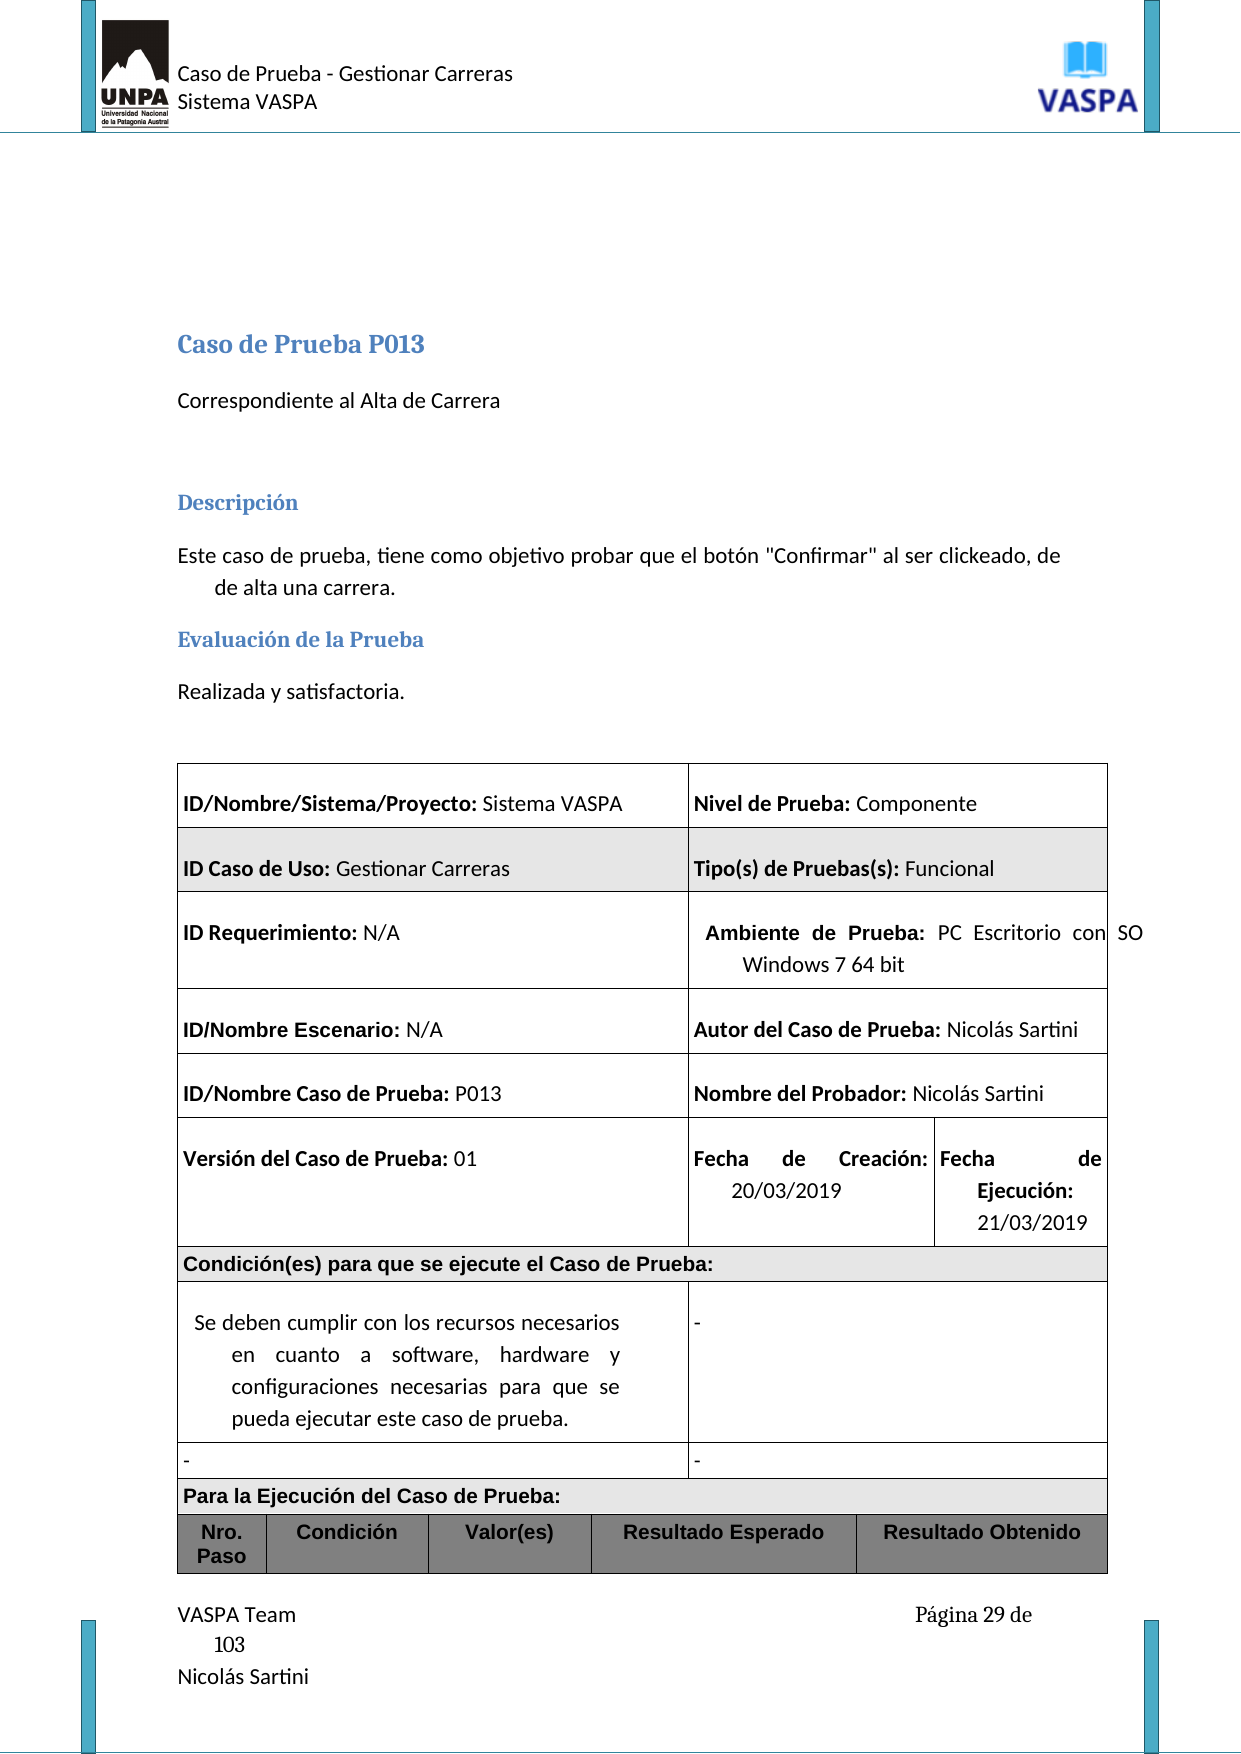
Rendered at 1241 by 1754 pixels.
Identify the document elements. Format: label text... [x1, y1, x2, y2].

table_cell ID Caso de Uso: Gestionar Carreras [178, 828, 688, 891]
table_cell ID/Nombre Caso de Prueba: P013 [178, 1054, 688, 1117]
table_cell Para la Ejecución del Caso de Prueba: [178, 1479, 1107, 1513]
picture [100, 18, 170, 129]
table_cell Resultado Esperado [592, 1515, 856, 1573]
table_cell Fecha de Ejecución: 21/03/2019 [935, 1118, 1107, 1246]
table_header Nivel de Prueba: Componente [689, 764, 1107, 827]
table_cell Nombre del Probador: Nicolás Sartini [689, 1054, 1107, 1117]
table_cell Fecha de Creación: 20/03/2019 [689, 1118, 934, 1246]
text Descripción [177, 490, 1063, 517]
table_cell Resultado Obtenido [857, 1515, 1107, 1573]
table_cell - [689, 1443, 1107, 1478]
text Caso de Prueba P013 [177, 329, 1063, 361]
text Correspondiente al Alta de Carrera [177, 386, 1063, 414]
table_cell Tipo(s) de Pruebas(s): Funcional [689, 828, 1107, 891]
table_cell ID/Nombre Escenario: N/A [178, 989, 688, 1052]
table_cell [178, 1282, 688, 1442]
table_cell Versión del Caso de Prueba: 01 [178, 1118, 688, 1246]
table_cell - [689, 1282, 1107, 1442]
table_cell - [178, 1443, 688, 1478]
text Evaluación de la Prueba [177, 626, 1063, 653]
table_cell [689, 892, 1107, 988]
text Realizada y satisfactoria. [177, 677, 1063, 706]
text Este caso de prueba, tiene como objetivo probar que el botón "Confirmar" al ser clickeado, de de alta una carrera. [177, 541, 1063, 601]
table_cell Condición [267, 1515, 428, 1573]
picture [1032, 21, 1143, 132]
table_cell Condición(es) para que se ejecute el Caso de Prueba: [178, 1247, 1107, 1281]
table_header ID/Nombre/Sistema/Proyecto: Sistema VASPA [178, 764, 688, 827]
table_cell ID Requerimiento: N/A [178, 892, 688, 988]
table_cell Nro. Paso Flujo [178, 1515, 266, 1573]
table_cell Autor del Caso de Prueba: Nicolás Sartini [689, 989, 1107, 1052]
table_cell Valor(es) [429, 1515, 591, 1573]
